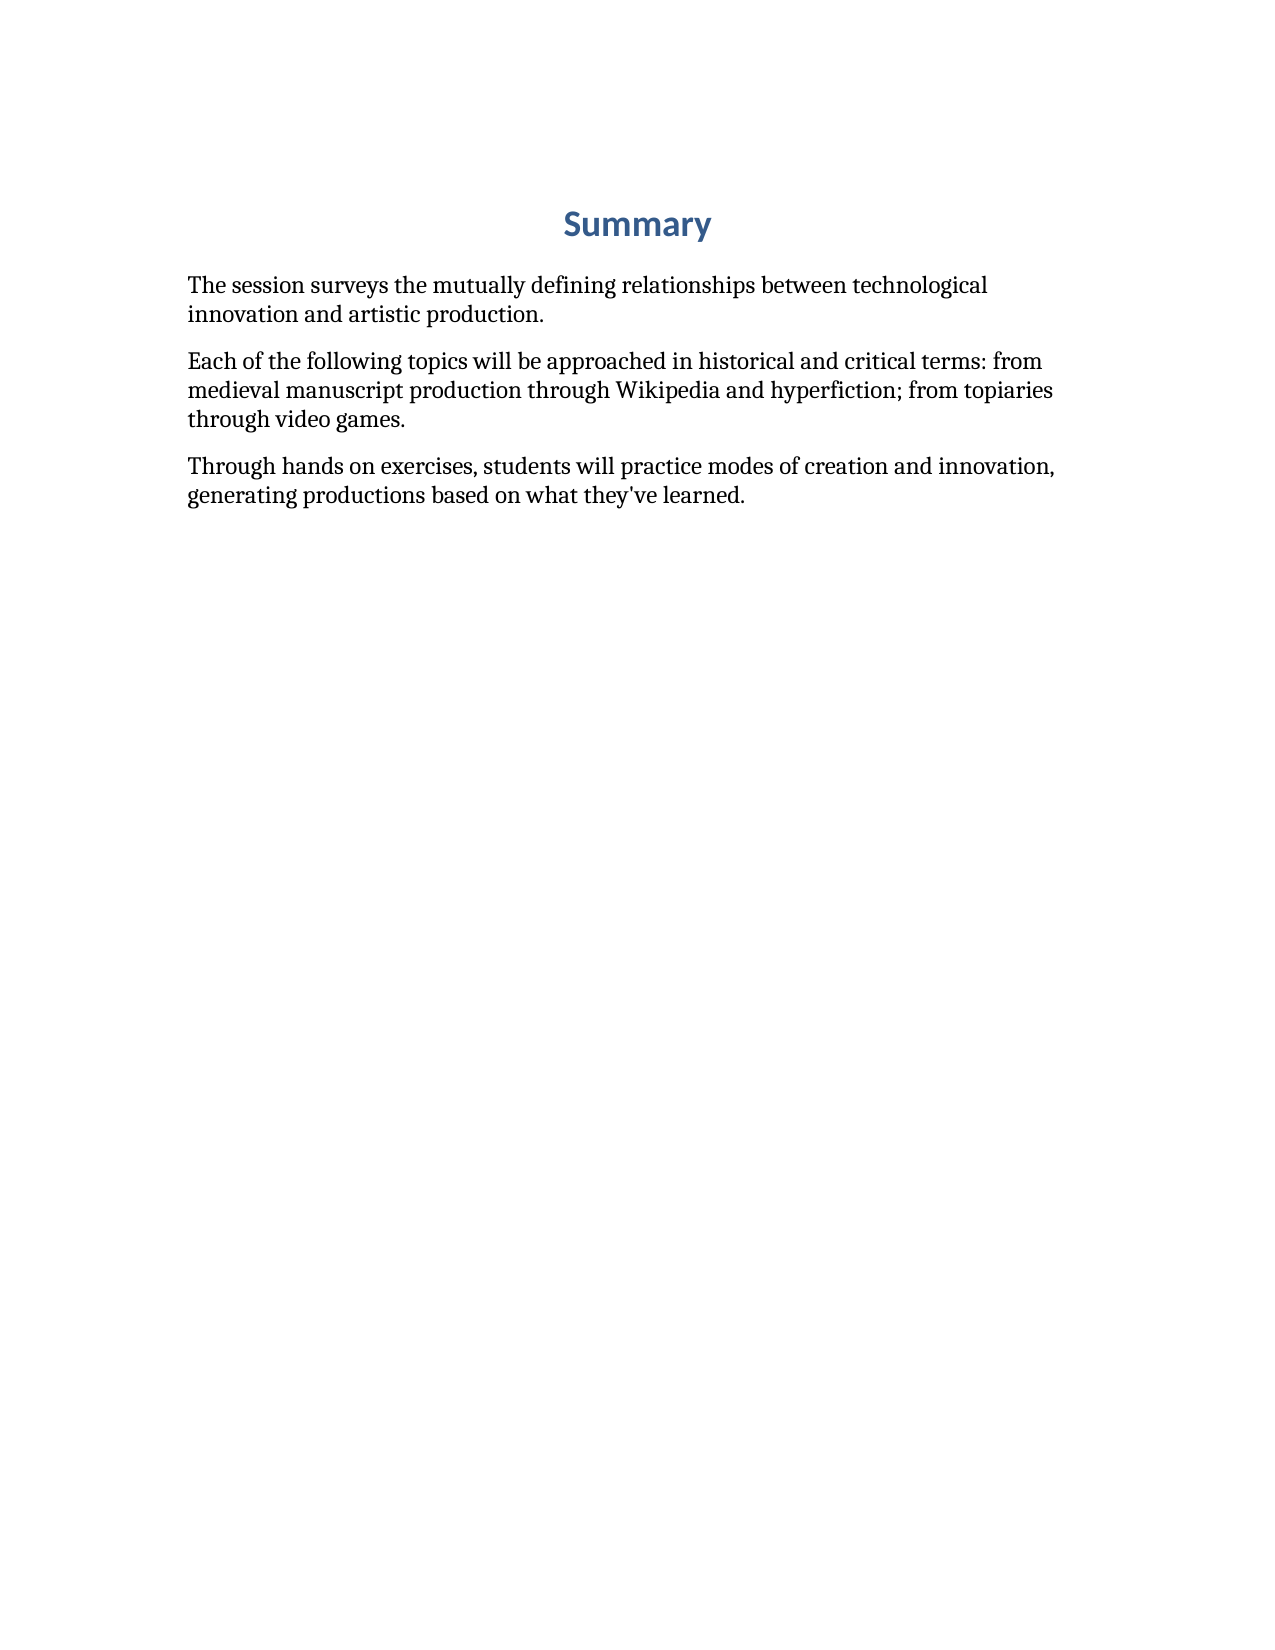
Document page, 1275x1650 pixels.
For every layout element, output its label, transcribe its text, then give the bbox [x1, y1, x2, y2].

text Through hands on exercises, students will practice modes of creation and innovation, generating productions based on what they've learned. [187, 452, 1087, 509]
text The session surveys the mutually defining relationships between technological innovation and artistic production. [187, 271, 1087, 328]
title Summary [187, 200, 1087, 246]
text Each of the following topics will be approached in historical and critical terms: from medieval manuscript production through Wikipedia and hyperfiction; from topiaries through video games. [187, 347, 1087, 433]
